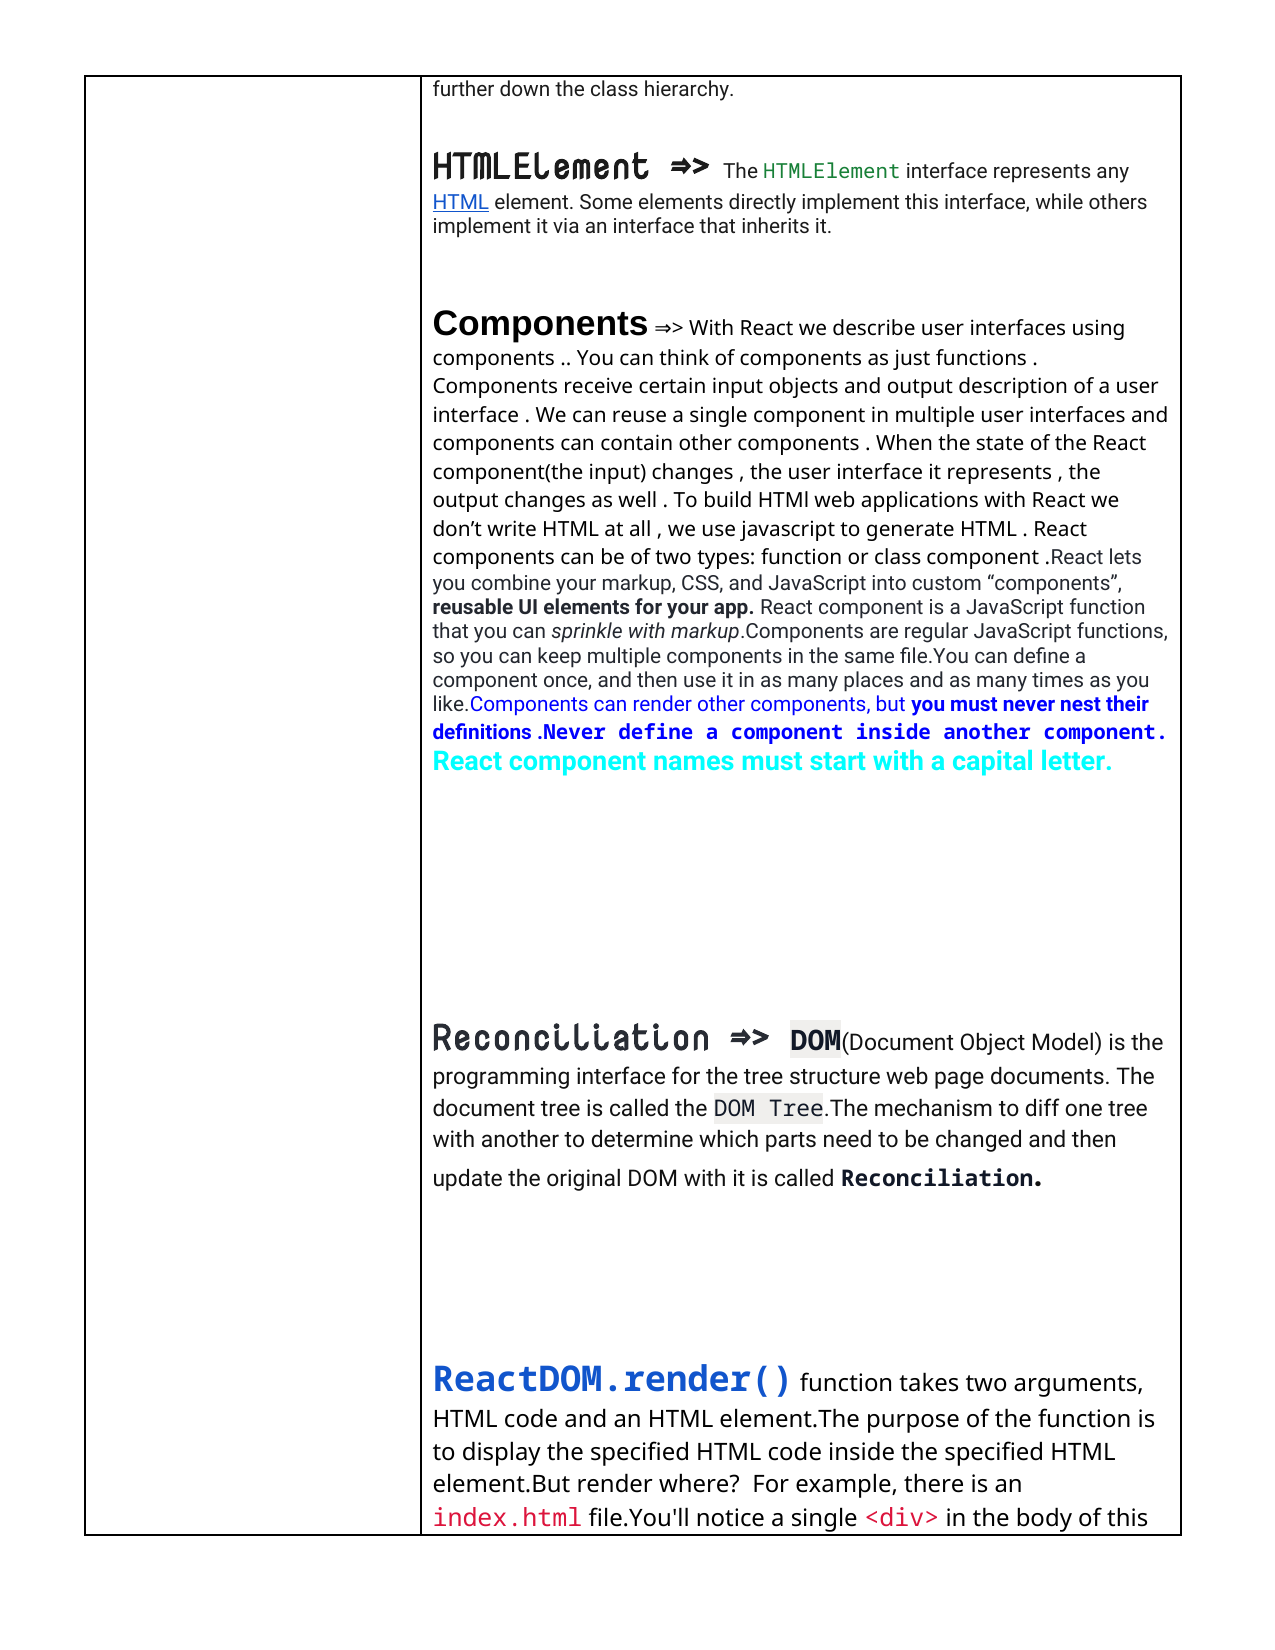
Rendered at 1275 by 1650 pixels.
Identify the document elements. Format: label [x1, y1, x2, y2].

table_cell [422, 77, 1180, 1534]
table_cell [86, 77, 420, 1534]
